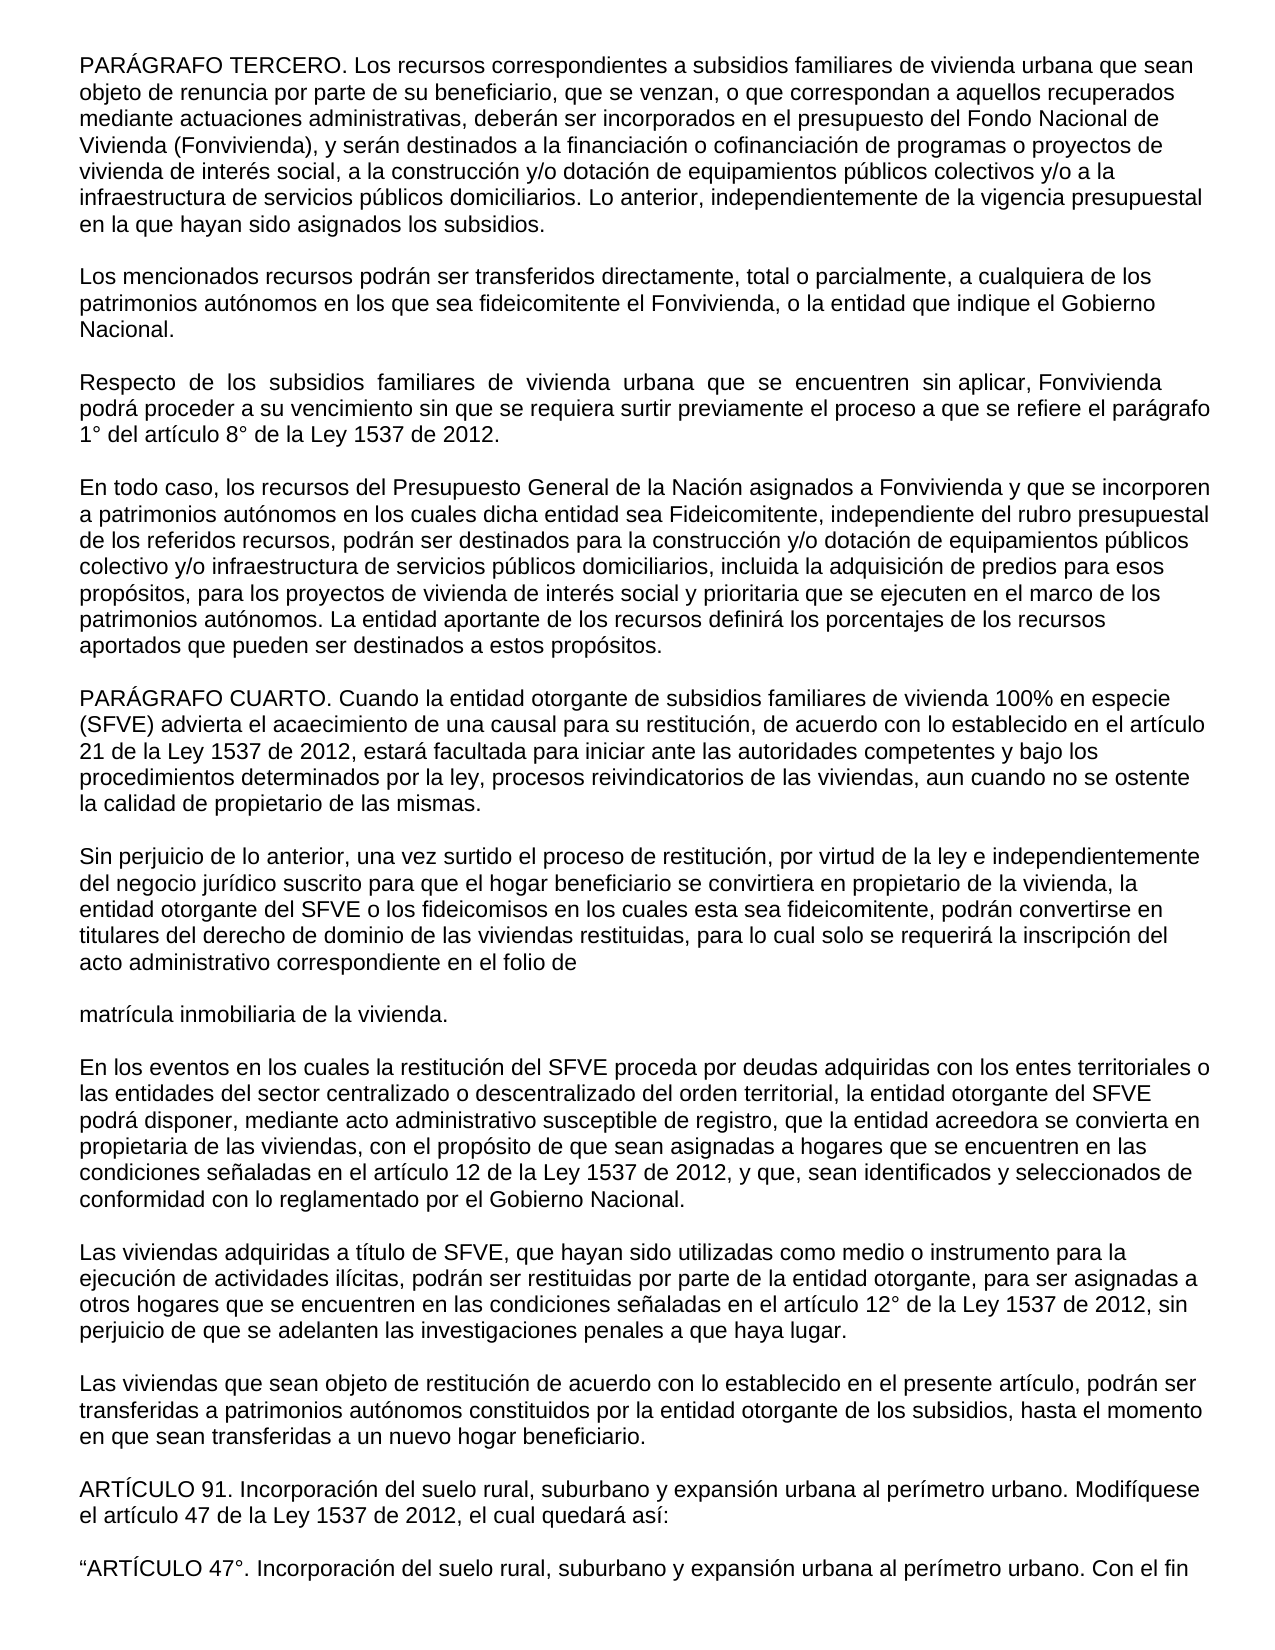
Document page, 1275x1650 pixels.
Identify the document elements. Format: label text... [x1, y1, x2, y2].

text Las viviendas adquiridas a título de SFVE, que hayan sido utilizadas como medio o instrumento para la ejecución de actividades ilícitas, podrán ser restituidas por parte de la entidad otorgante, para ser asignadas a otros hogares que se encuentren en las condiciones señaladas en el artículo 12° de la Ley 1537 de 2012, sin perjuicio de que se adelanten las investigaciones penales a que haya lugar. [79, 1238, 1210, 1344]
text Las viviendas que sean objeto de restitución de acuerdo con lo establecido en el presente artículo, podrán ser transferidas a patrimonios autónomos constituidos por la entidad otorgante de los subsidios, hasta el momento en que sean transferidas a un nuevo hogar beneficiario. [79, 1370, 1210, 1449]
text PARÁGRAFO CUARTO. Cuando la entidad otorgante de subsidios familiares de vivienda 100% en especie (SFVE) advierta el acaecimiento de una causal para su restitución, de acuerdo con lo establecido en el artículo 21 de la Ley 1537 de 2012, estará facultada para iniciar ante las autoridades competentes y bajo los procedimientos determinados por la ley, procesos reivindicatorios de las viviendas, aun cuando no se ostente la calidad de propietario de las mismas. [79, 685, 1210, 817]
text ARTÍCULO 91. Incorporación del suelo rural, suburbano y expansión urbana al perímetro urbano. Modifíquese el artículo 47 de la Ley 1537 de 2012, el cual quedará así: [79, 1476, 1210, 1528]
text PARÁGRAFO TERCERO. Los recursos correspondientes a subsidios familiares de vivienda urbana que sean objeto de renuncia por parte de su beneficiario, que se venzan, o que correspondan a aquellos recuperados mediante actuaciones administrativas, deberán ser incorporados en el presupuesto del Fondo Nacional de Vivienda (Fonvivienda), y serán destinados a la financiación o cofinanciación de programas o proyectos de vivienda de interés social, a la construcción y/o dotación de equipamientos públicos colectivos y/o a la infraestructura de servicios públicos domiciliarios. Lo anterior, independientemente de la vigencia presupuestal en la que hayan sido asignados los subsidios. [79, 52, 1210, 237]
text matrícula inmobiliaria de la vivienda. [79, 1001, 1210, 1028]
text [79, 1555, 1210, 1581]
text Los mencionados recursos podrán ser transferidos directamente, total o parcialmente, a cualquiera de los patrimonios autónomos en los que sea fideicomitente el Fonvivienda, o la entidad que indique el Gobierno Nacional. [79, 263, 1210, 342]
text Sin perjuicio de lo anterior, una vez surtido el proceso de restitución, por virtud de la ley e independientemente del negocio jurídico suscrito para que el hogar beneficiario se convirtiera en propietario de la vivienda, la entidad otorgante del SFVE o los fideicomisos en los cuales esta sea fideicomitente, podrán convertirse en titulares del derecho de dominio de las viviendas restituidas, para lo cual solo se requerirá la inscripción del acto administrativo correspondiente en el folio de [79, 843, 1210, 975]
text Respecto de los subsidios familiares de vivienda urbana que se encuentren sin aplicar, Fonvivienda podrá proceder a su vencimiento sin que se requiera surtir previamente el proceso a que se refiere el parágrafo 1° del artículo 8° de la Ley 1537 de 2012. [79, 369, 1210, 448]
text En todo caso, los recursos del Presupuesto General de la Nación asignados a Fonvivienda y que se incorporen a patrimonios autónomos en los cuales dicha entidad sea Fideicomitente, independiente del rubro presupuestal de los referidos recursos, podrán ser destinados para la construcción y/o dotación de equipamientos públicos colectivo y/o infraestructura de servicios públicos domiciliarios, incluida la adquisición de predios para esos propósitos, para los proyectos de vivienda de interés social y prioritaria que se ejecuten en el marco de los patrimonios autónomos. La entidad aportante de los recursos definirá los porcentajes de los recursos aportados que pueden ser destinados a estos propósitos. [79, 474, 1210, 659]
text En los eventos en los cuales la restitución del SFVE proceda por deudas adquiridas con los entes territoriales o las entidades del sector centralizado o descentralizado del orden territorial, la entidad otorgante del SFVE podrá disponer, mediante acto administrativo susceptible de registro, que la entidad acreedora se convierta en propietaria de las viviendas, con el propósito de que sean asignadas a hogares que se encuentren en las condiciones señaladas en el artículo 12 de la Ley 1537 de 2012, y que, sean identificados y seleccionados de conformidad con lo reglamentado por el Gobierno Nacional. [79, 1054, 1210, 1212]
